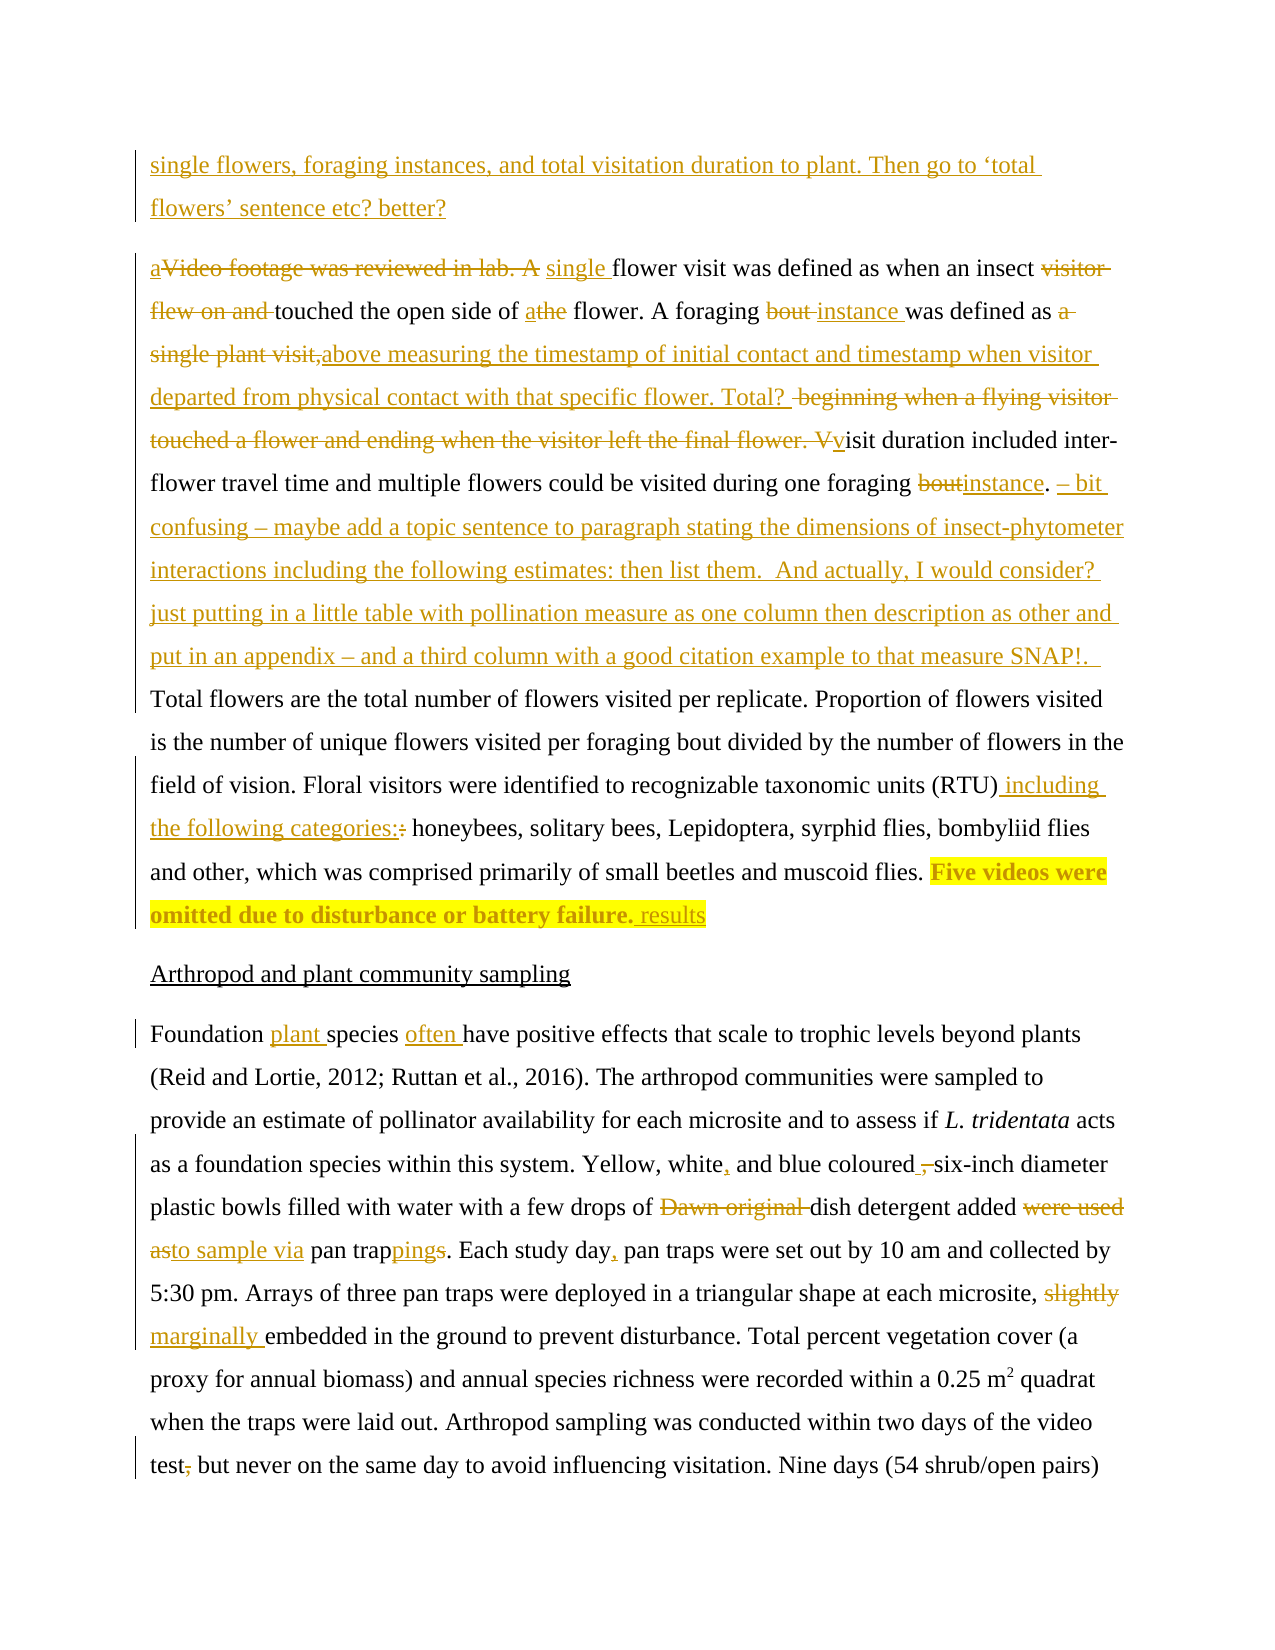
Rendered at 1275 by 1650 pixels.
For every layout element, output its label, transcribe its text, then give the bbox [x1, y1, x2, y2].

text flower visit was defined as when an insect touched the open side of flower. A foraging was defined as isit duration included inter-flower travel time and multiple flowers could be visited during one foraging . Total flowers are the total number of flowers visited per replicate. Proportion of flowers visited is the number of unique flowers visited per foraging bout divided by the number of flowers in the field of vision. Floral visitors were identified to recognizable taxonomic units (RTU) honeybees, solitary bees, Lepidoptera, syrphid flies, bombyliid flies and other, which was comprised primarily of small beetles and muscoid flies. Five videos were omitted due to disturbance or battery failure. [150, 253, 1125, 928]
text Arthropod and plant community sampling [150, 959, 1125, 988]
